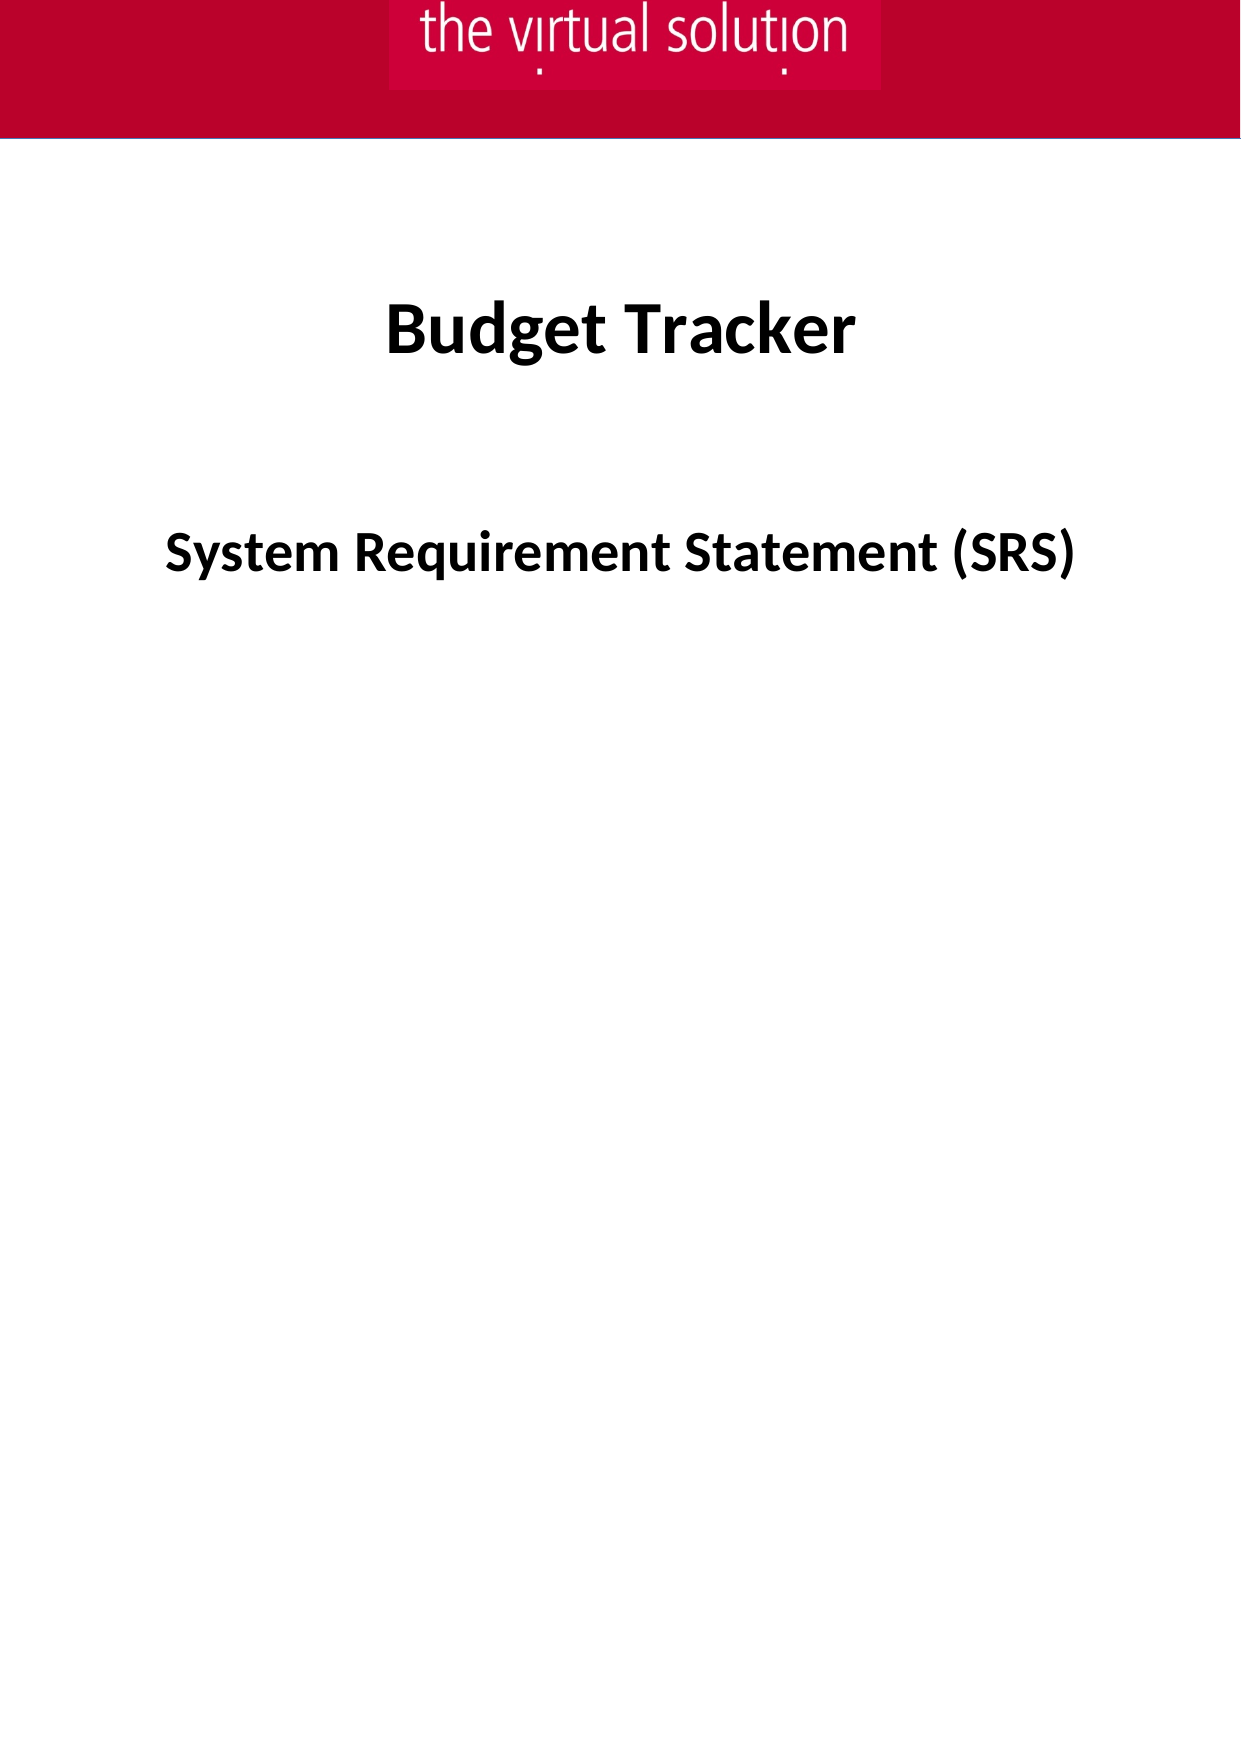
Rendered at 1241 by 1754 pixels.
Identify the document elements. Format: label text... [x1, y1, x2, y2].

text Budget Tracker [149, 280, 1093, 372]
picture [389, 0, 881, 90]
text System Requirement Statement (SRS) [149, 514, 1093, 586]
